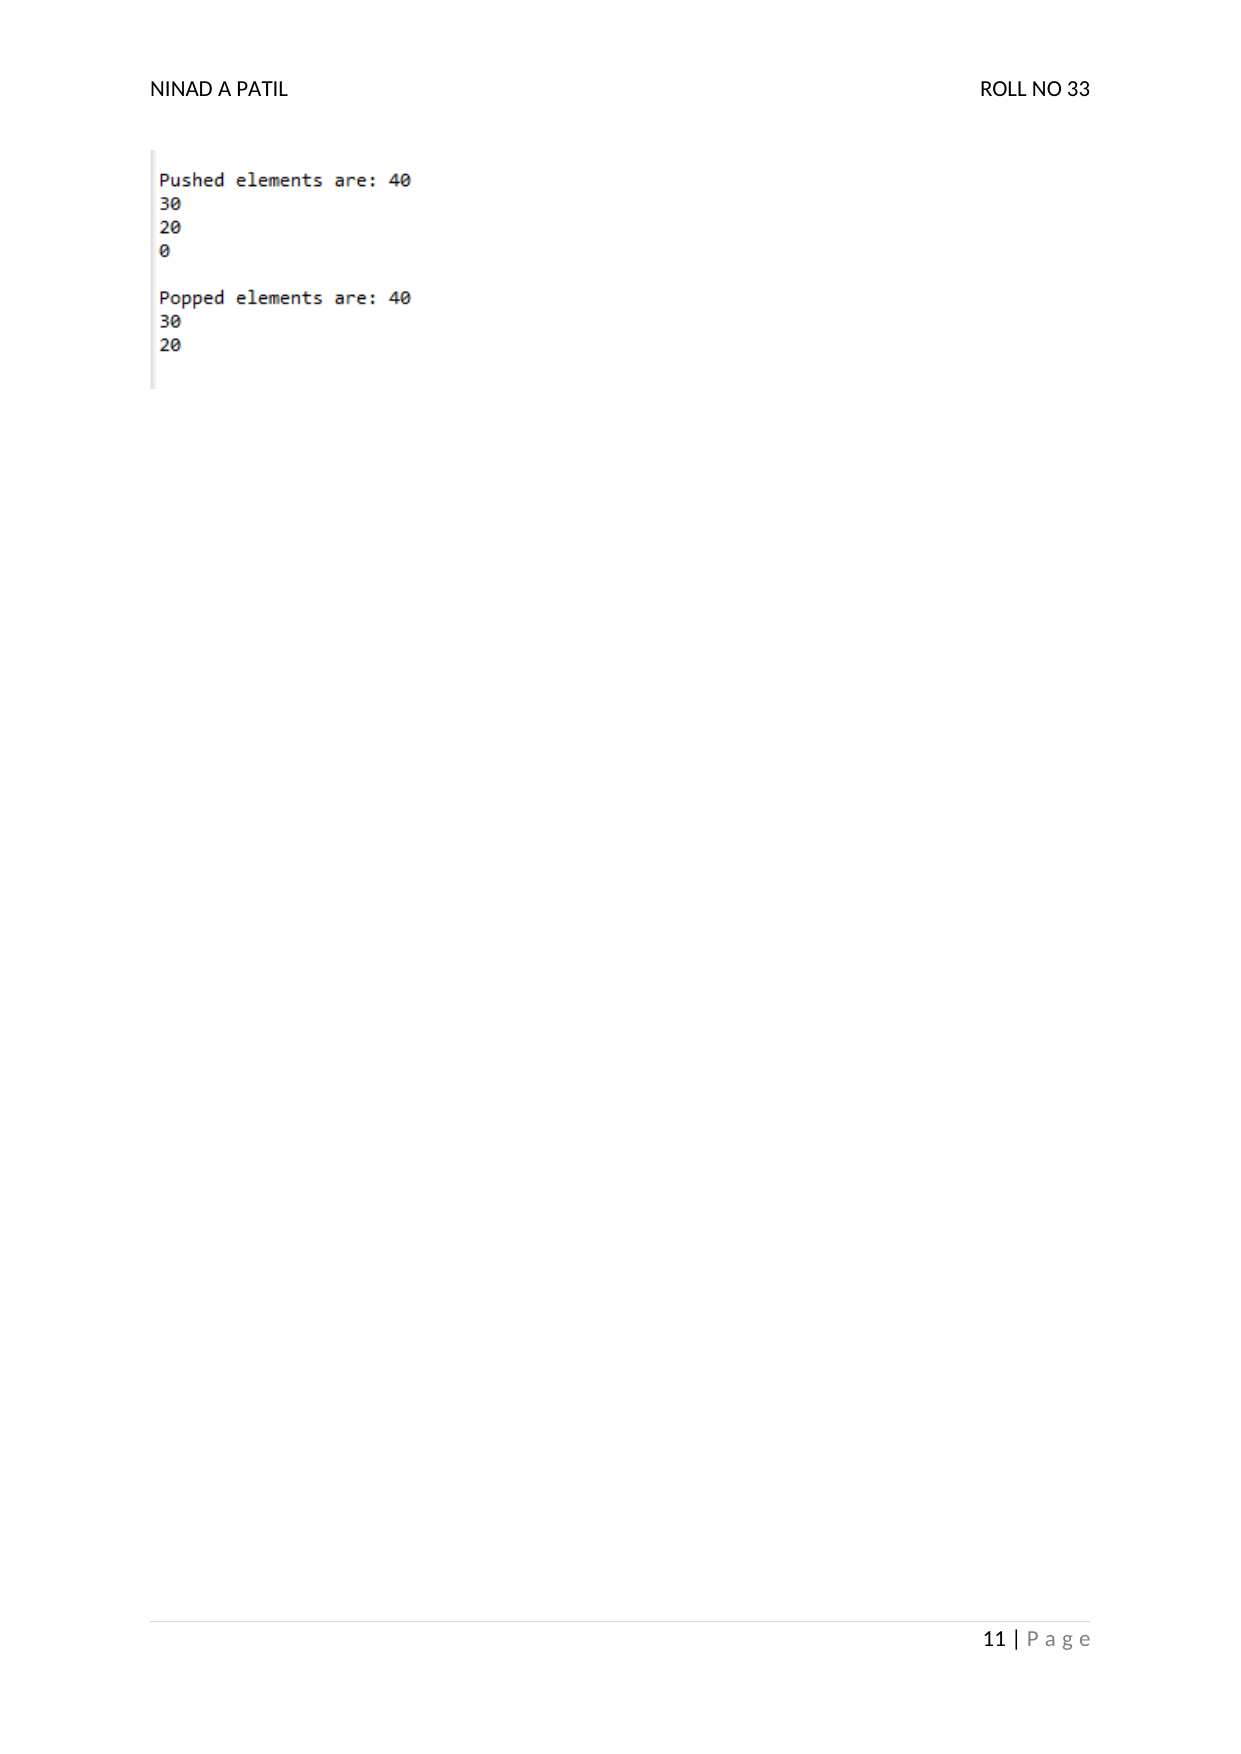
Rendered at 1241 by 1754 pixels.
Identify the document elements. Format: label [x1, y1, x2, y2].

picture [150, 150, 530, 389]
